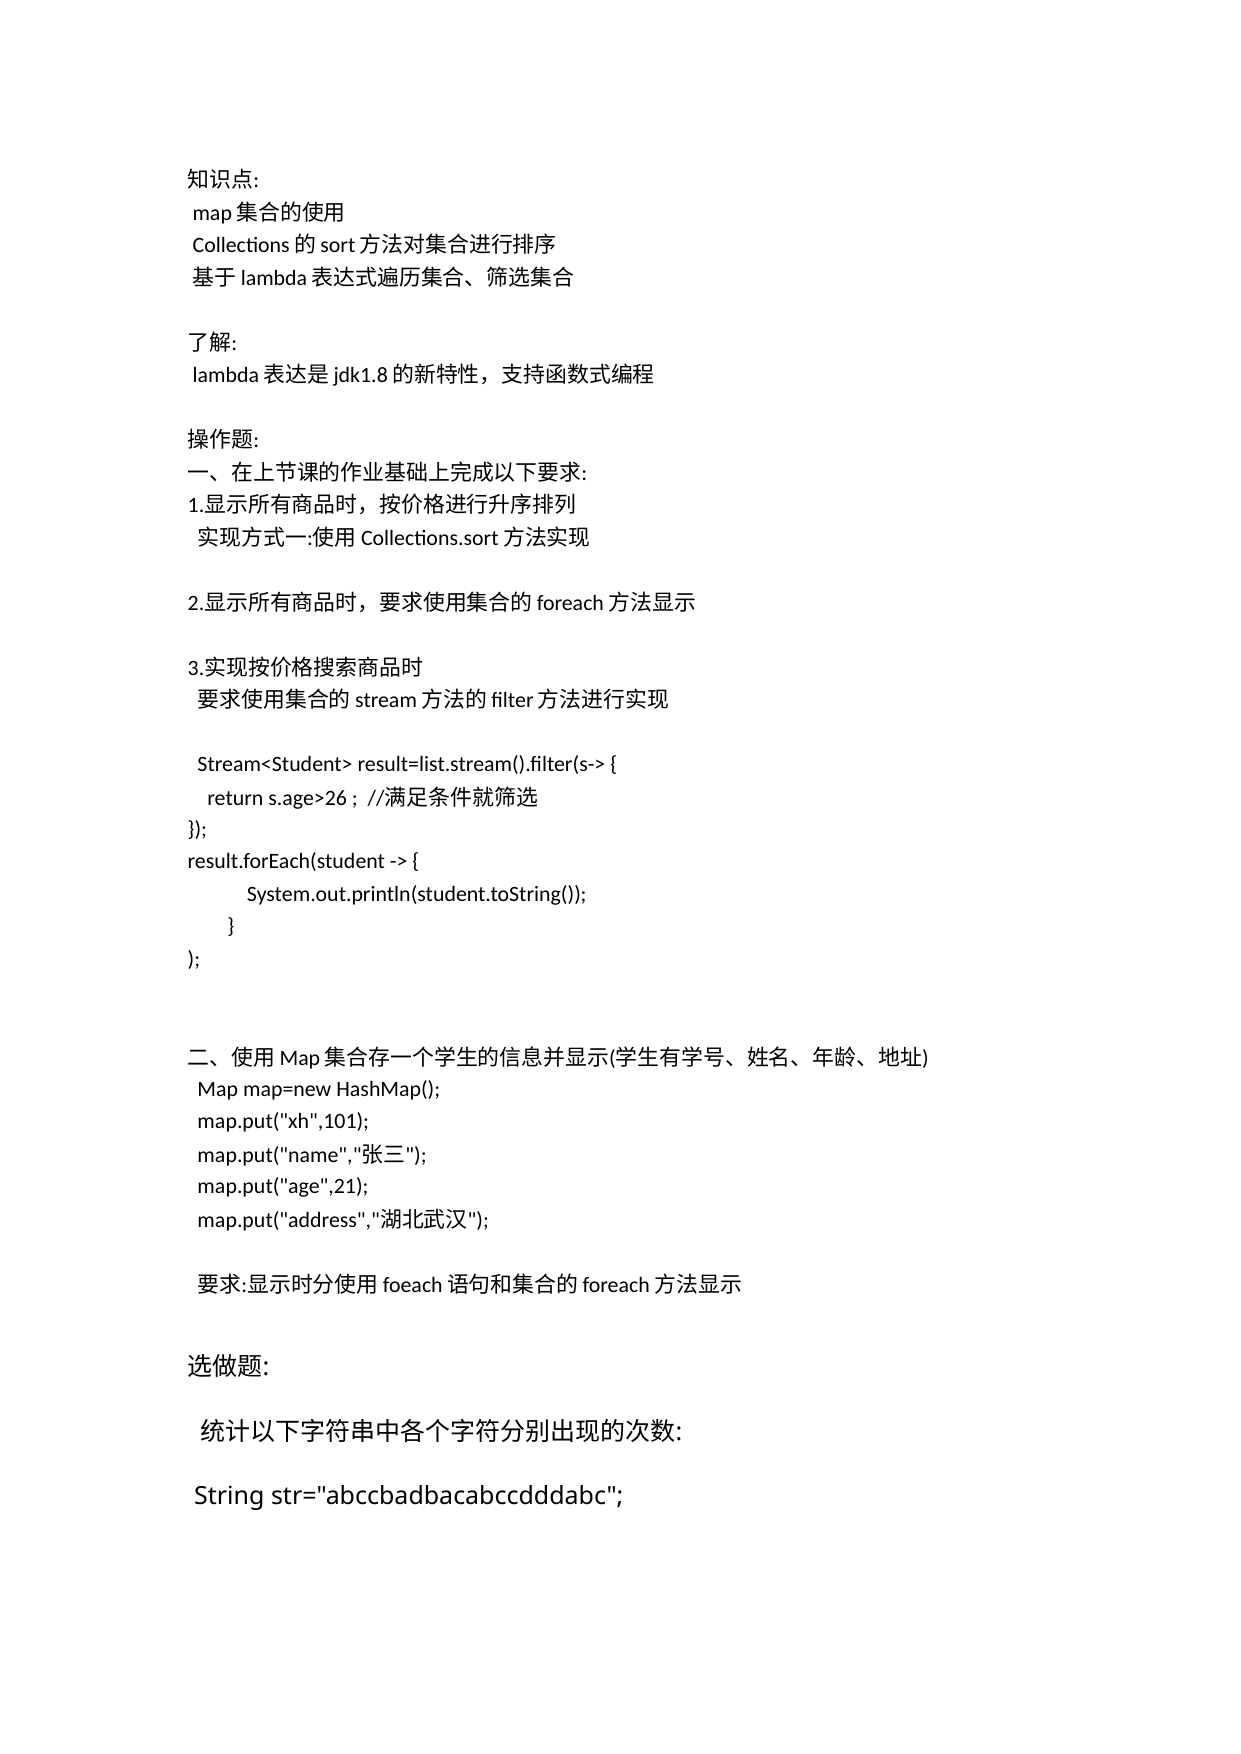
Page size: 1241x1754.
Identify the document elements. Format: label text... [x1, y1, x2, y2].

text System.out.println(student.toString()); [187, 877, 1053, 909]
text 知识点: [187, 162, 1053, 194]
text map.put("age",21); [187, 1169, 1053, 1202]
text 要求使用集合的stream方法的filter方法进行实现 [187, 682, 1053, 714]
text Stream<Student> result=list.stream().filter(s-> { [187, 747, 1053, 779]
text 选做题: 统计以下字符串中各个字符分别出现的次数: String str="abccbadbacabccdddabc"; [187, 1332, 1053, 1527]
text } [187, 909, 1053, 942]
text 一、在上节课的作业基础上完成以下要求: [187, 454, 1053, 487]
text 操作题: [187, 422, 1053, 454]
text 了解: [187, 324, 1053, 357]
text ); [187, 942, 1053, 974]
text 实现方式一:使用Collections.sort方法实现 [187, 519, 1053, 552]
text result.forEach(student -> { [187, 844, 1053, 877]
text 2.显示所有商品时，要求使用集合的foreach方法显示 [187, 584, 1053, 617]
text }); [187, 812, 1053, 844]
text map.put("name","张三"); [187, 1137, 1053, 1169]
text 1.显示所有商品时，按价格进行升序排列 [187, 487, 1053, 519]
text return s.age>26 ; //满足条件就筛选 [187, 779, 1053, 812]
text 3.实现按价格搜索商品时 [187, 649, 1053, 682]
text map.put("xh",101); [187, 1104, 1053, 1137]
text 要求:显示时分使用foeach语句和集合的foreach方法显示 [187, 1267, 1053, 1299]
text Collections的sort方法对集合进行排序 [187, 227, 1053, 259]
text 二、使用Map集合存一个学生的信息并显示(学生有学号、姓名、年龄、地址) [187, 1039, 1053, 1072]
text map.put("address","湖北武汉"); [187, 1202, 1053, 1234]
text Map map=new HashMap(); [187, 1072, 1053, 1104]
text map集合的使用 [187, 194, 1053, 227]
text 基于lambda表达式遍历集合、筛选集合 [187, 259, 1053, 292]
text lambda表达是jdk1.8的新特性，支持函数式编程 [187, 357, 1053, 389]
